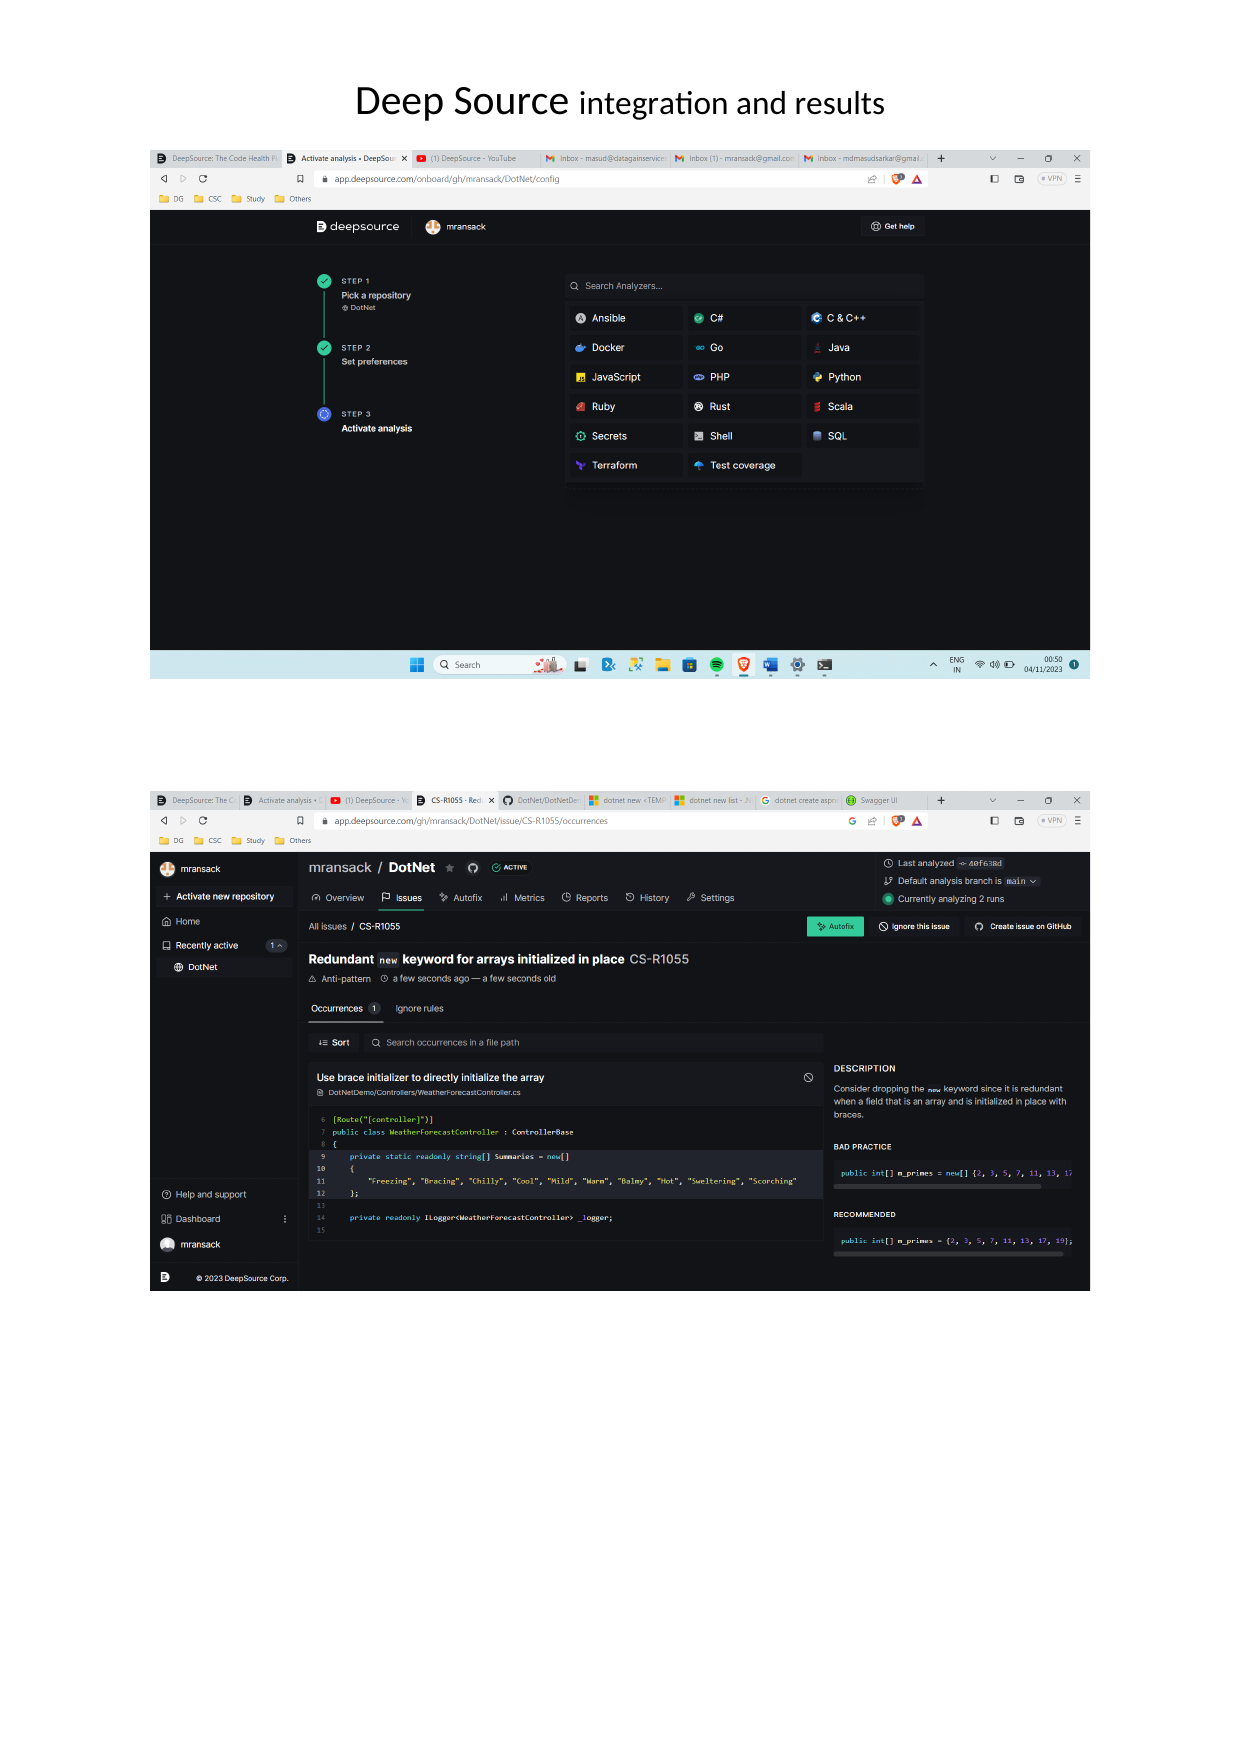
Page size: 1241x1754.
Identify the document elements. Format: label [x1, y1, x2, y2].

picture [150, 791, 1091, 1291]
picture [150, 150, 1091, 679]
